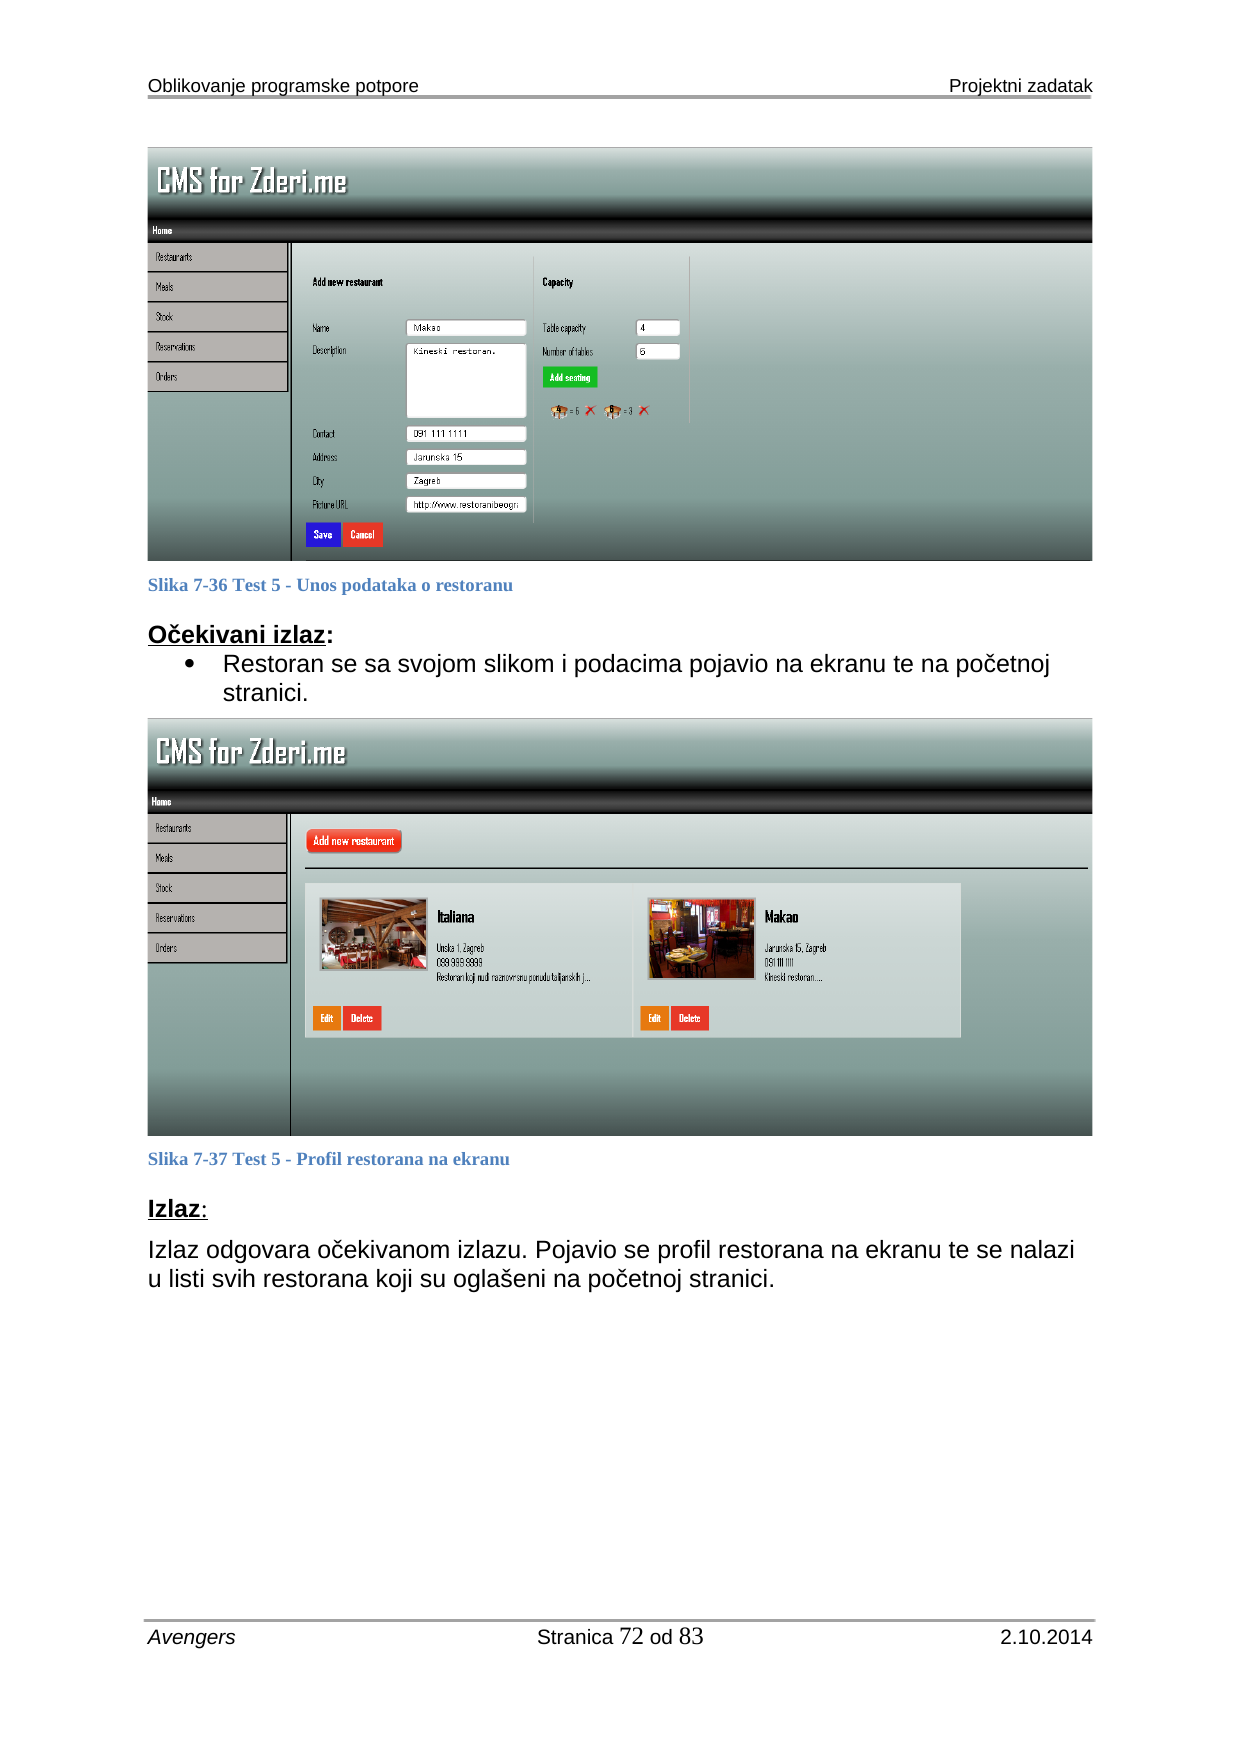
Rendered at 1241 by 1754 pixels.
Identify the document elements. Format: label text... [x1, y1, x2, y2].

list Restoran se sa svojom slikom i podacima pojavio na ekranu te na početnoj stranici. [185, 649, 1092, 706]
text Izlaz: [148, 1194, 1092, 1223]
text Izlaz odgovara očekivanom izlazu. Pojavio se profil restorana na ekranu te se nalazi u listi svih restorana koji su oglašeni na početnoj stranici. [148, 1236, 1092, 1293]
picture [147, 147, 1093, 561]
picture [147, 718, 1093, 1136]
text Očekivani izlaz: [148, 620, 1092, 649]
picture [147, 95, 1092, 99]
